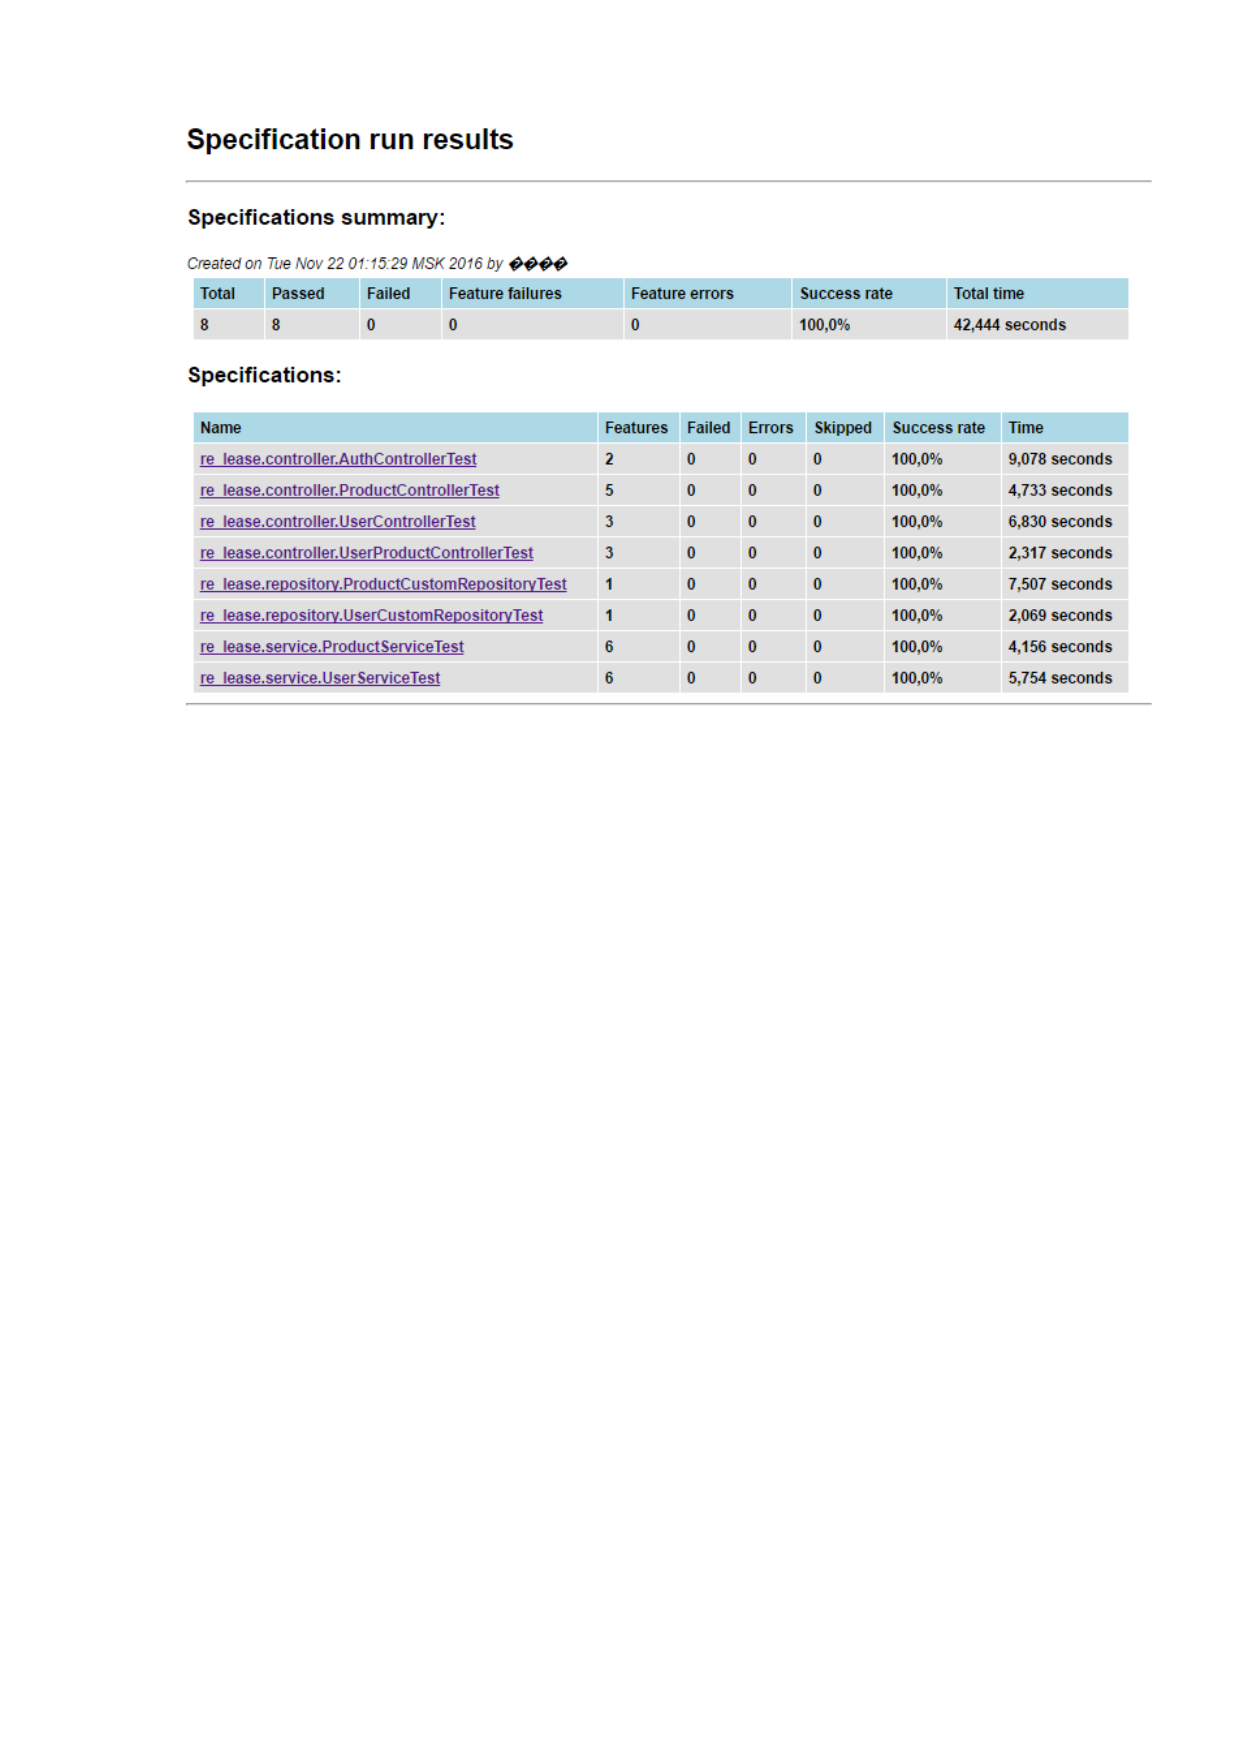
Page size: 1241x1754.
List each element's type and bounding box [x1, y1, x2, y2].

picture [177, 118, 1152, 711]
